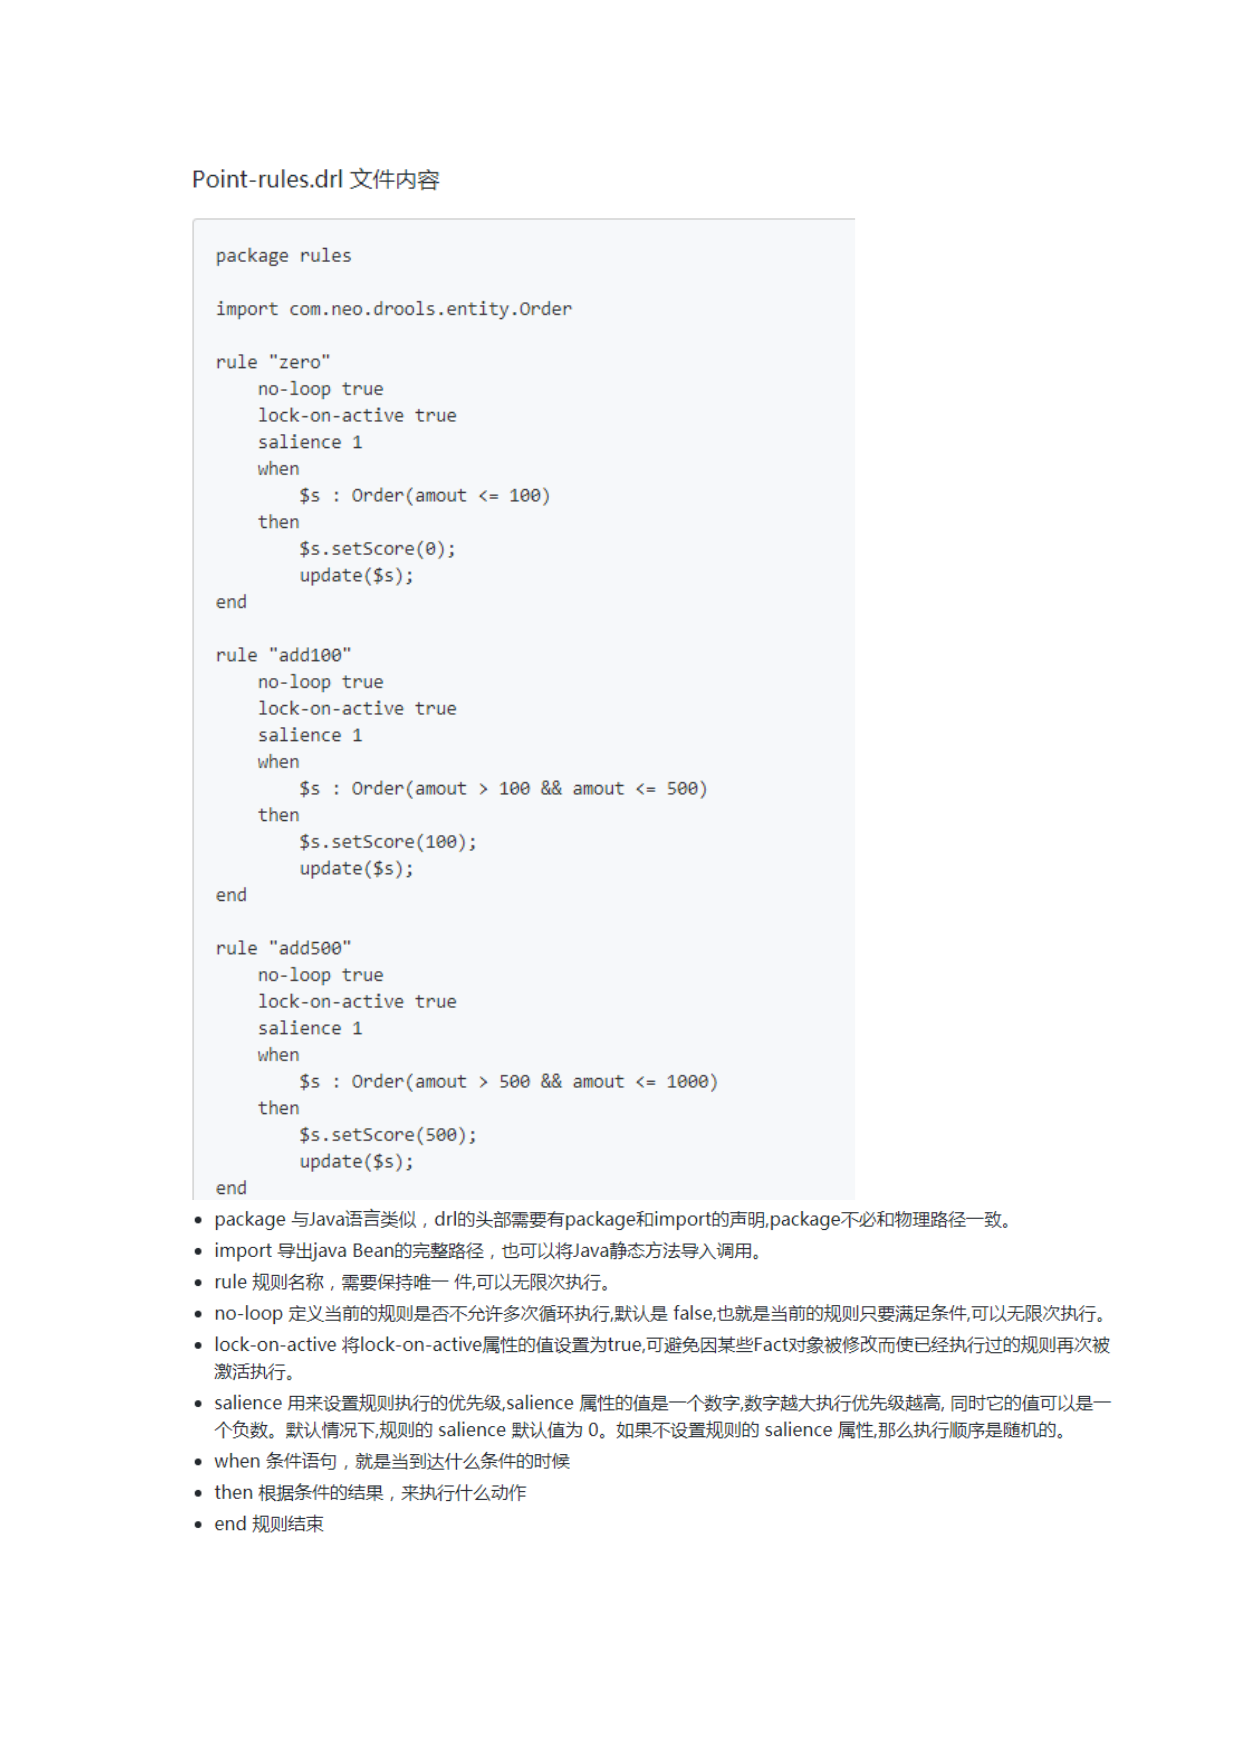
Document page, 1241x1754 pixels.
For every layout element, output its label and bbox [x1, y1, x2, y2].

picture [187, 162, 856, 1200]
picture [187, 1202, 1118, 1537]
